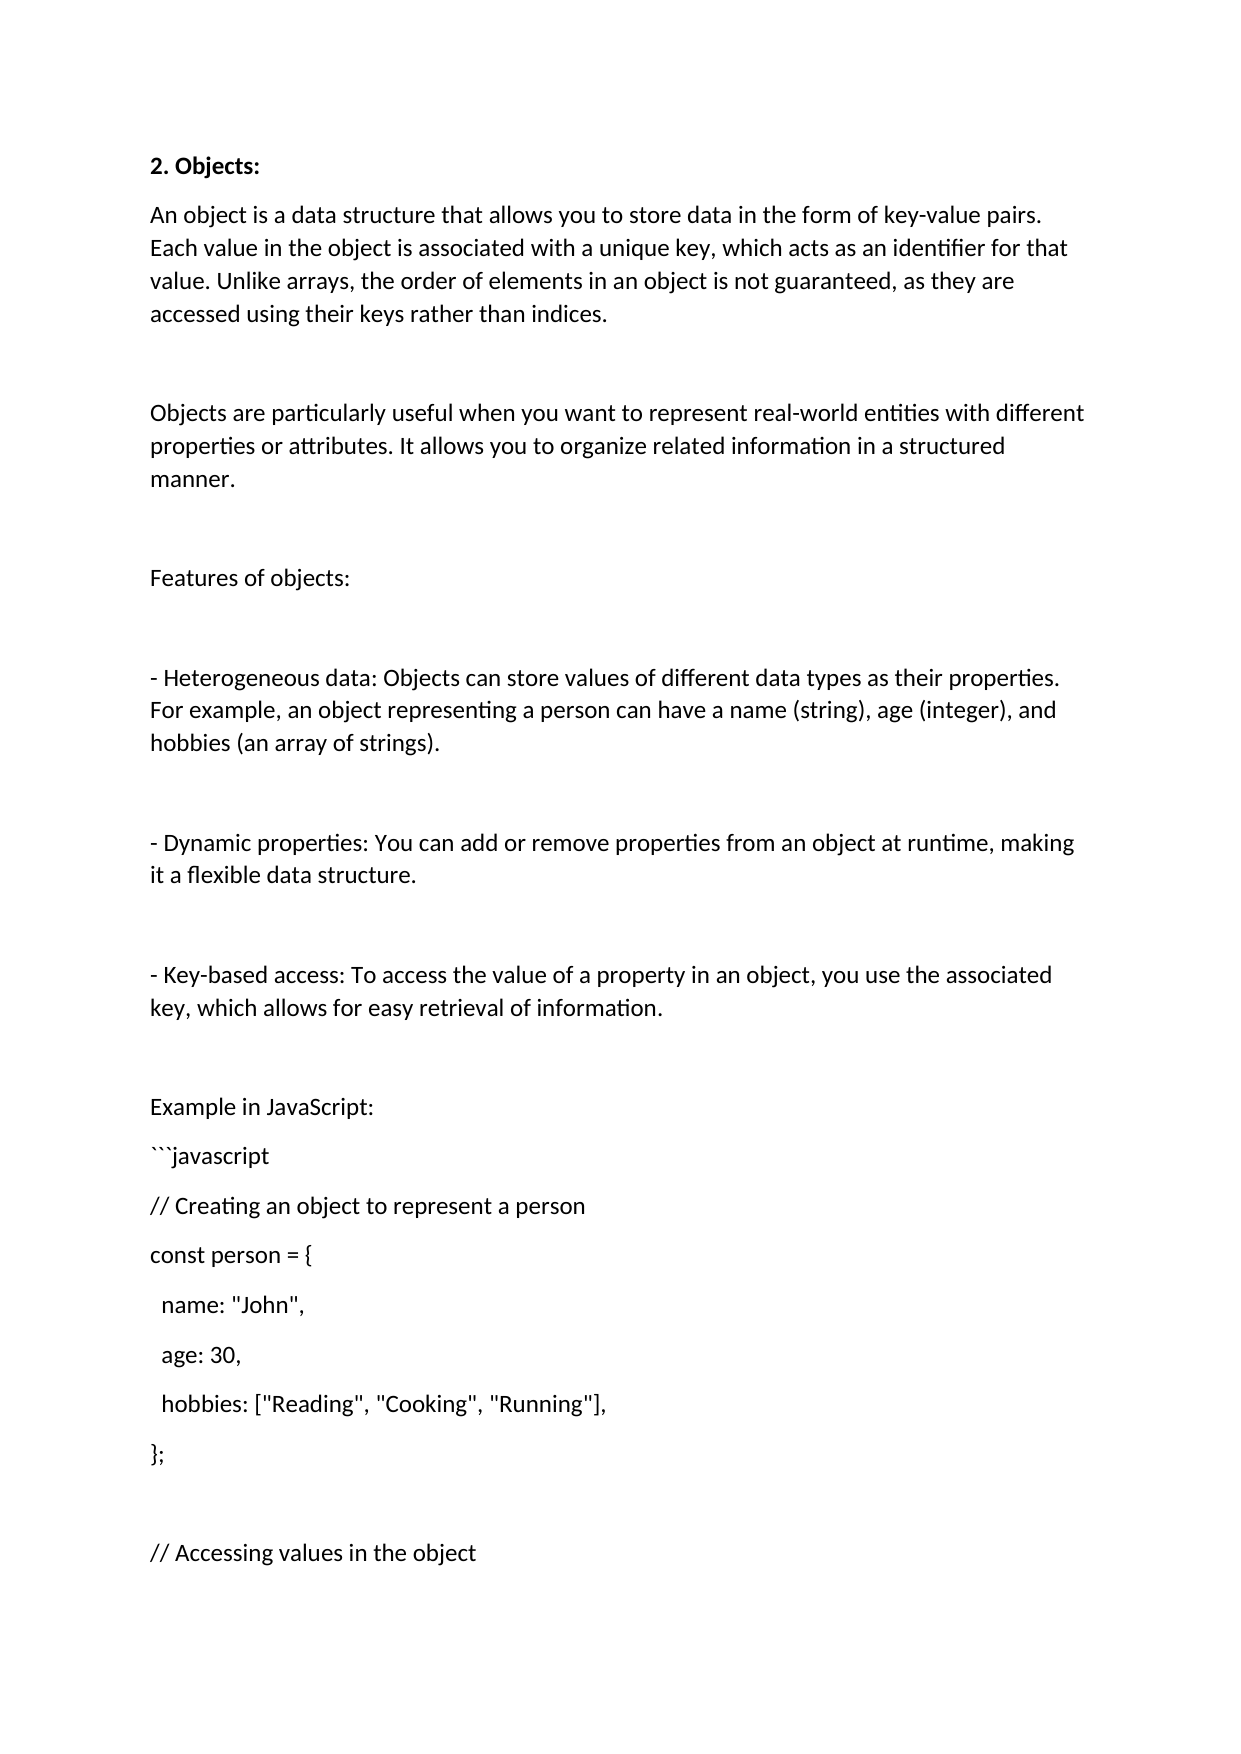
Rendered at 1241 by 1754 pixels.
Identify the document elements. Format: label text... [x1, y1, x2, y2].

text Features of objects: [150, 562, 1090, 593]
text Objects are particularly useful when you want to represent real-world entities with different properties or attributes. It allows you to organize related information in a structured manner. [150, 397, 1090, 494]
text ```javascript [150, 1140, 1090, 1171]
text - Dynamic properties: You can add or remove properties from an object at runtime, making it a flexible data structure. [150, 827, 1090, 890]
text // Accessing values in the object [150, 1537, 1090, 1568]
text age: 30, [150, 1339, 1090, 1369]
text An object is a data structure that allows you to store data in the form of key-value pairs. Each value in the object is associated with a unique key, which acts as an identifier for that value. Unlike arrays, the order of elements in an object is not guaranteed, as they are accessed using their keys rather than indices. [150, 199, 1090, 329]
text Example in JavaScript: [150, 1091, 1090, 1121]
text const person = { [150, 1239, 1090, 1270]
text 2. Objects: [150, 150, 1090, 181]
text }; [150, 1438, 1090, 1468]
text - Heterogeneous data: Objects can store values of different data types as their properties. For example, an object representing a person can have a name (string), age (integer), and hobbies (an array of strings). [150, 662, 1090, 758]
text hobbies: ["Reading", "Cooking", "Running"], [150, 1388, 1090, 1419]
text - Key-based access: To access the value of a property in an object, you use the associated key, which allows for easy retrieval of information. [150, 959, 1090, 1022]
text name: "John", [150, 1289, 1090, 1320]
text // Creating an object to represent a person [150, 1190, 1090, 1221]
